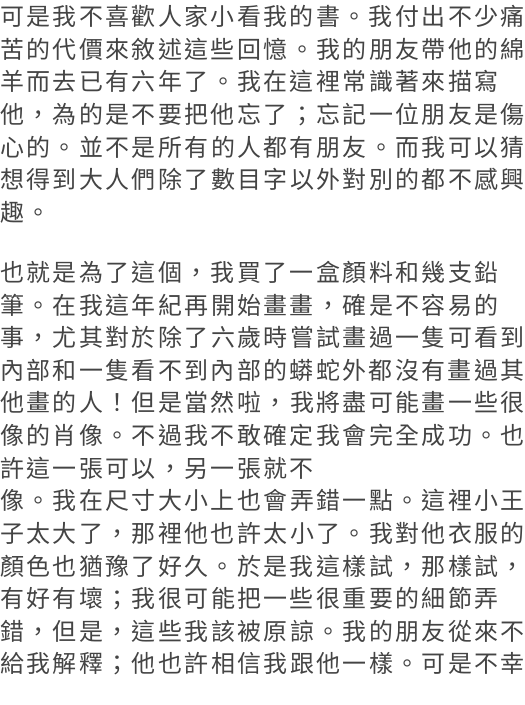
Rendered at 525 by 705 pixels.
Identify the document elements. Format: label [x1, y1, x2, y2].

text [0, 0, 525, 680]
